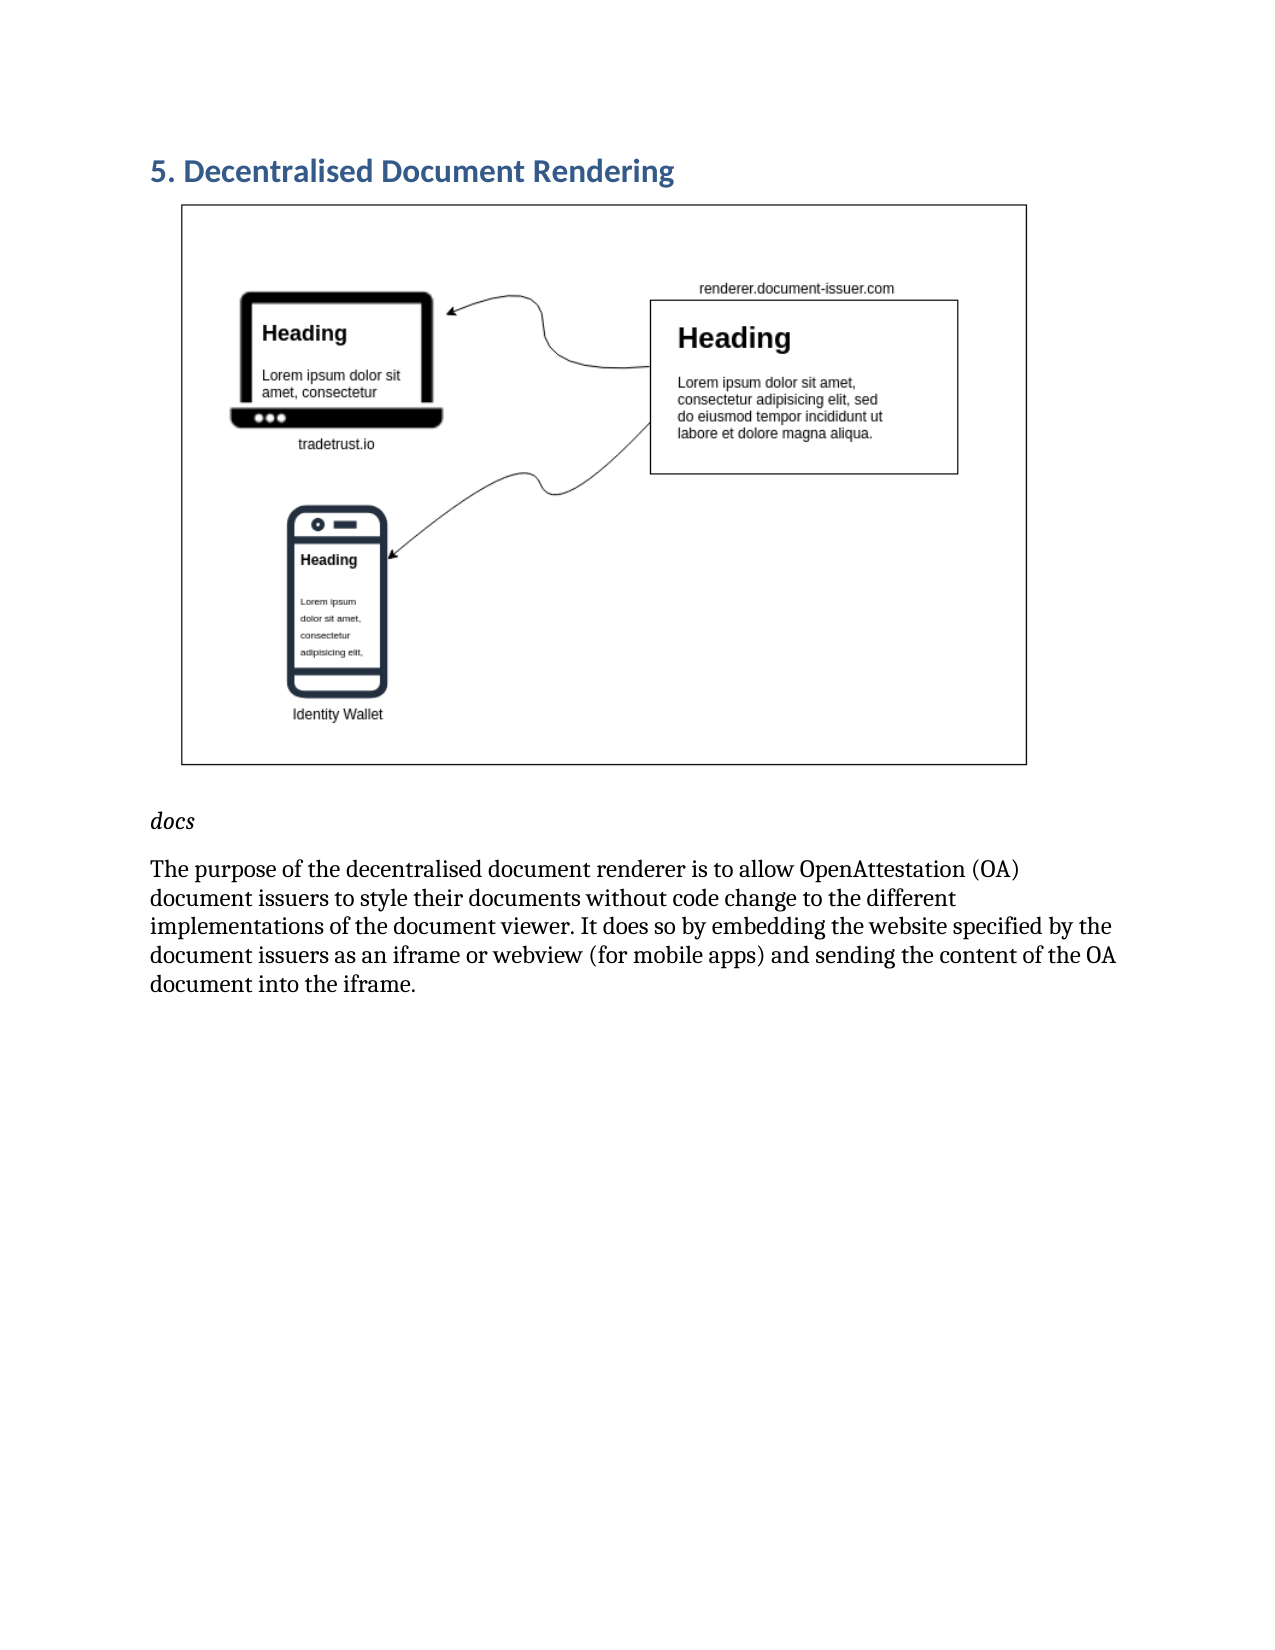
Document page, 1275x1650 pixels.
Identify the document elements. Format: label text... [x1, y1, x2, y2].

text docs [150, 807, 1125, 836]
text The purpose of the decentralised document renderer is to allow OpenAttestation (OA) document issuers to style their documents without code change to the different implementations of the document viewer. It does so by embedding the website specified by the document issuers as an iframe or webview (for mobile apps) and sending the content of the OA document into the iframe. [150, 855, 1125, 998]
subtitle 5. Decentralised Document Rendering [150, 150, 1125, 191]
picture [168, 190, 1044, 787]
